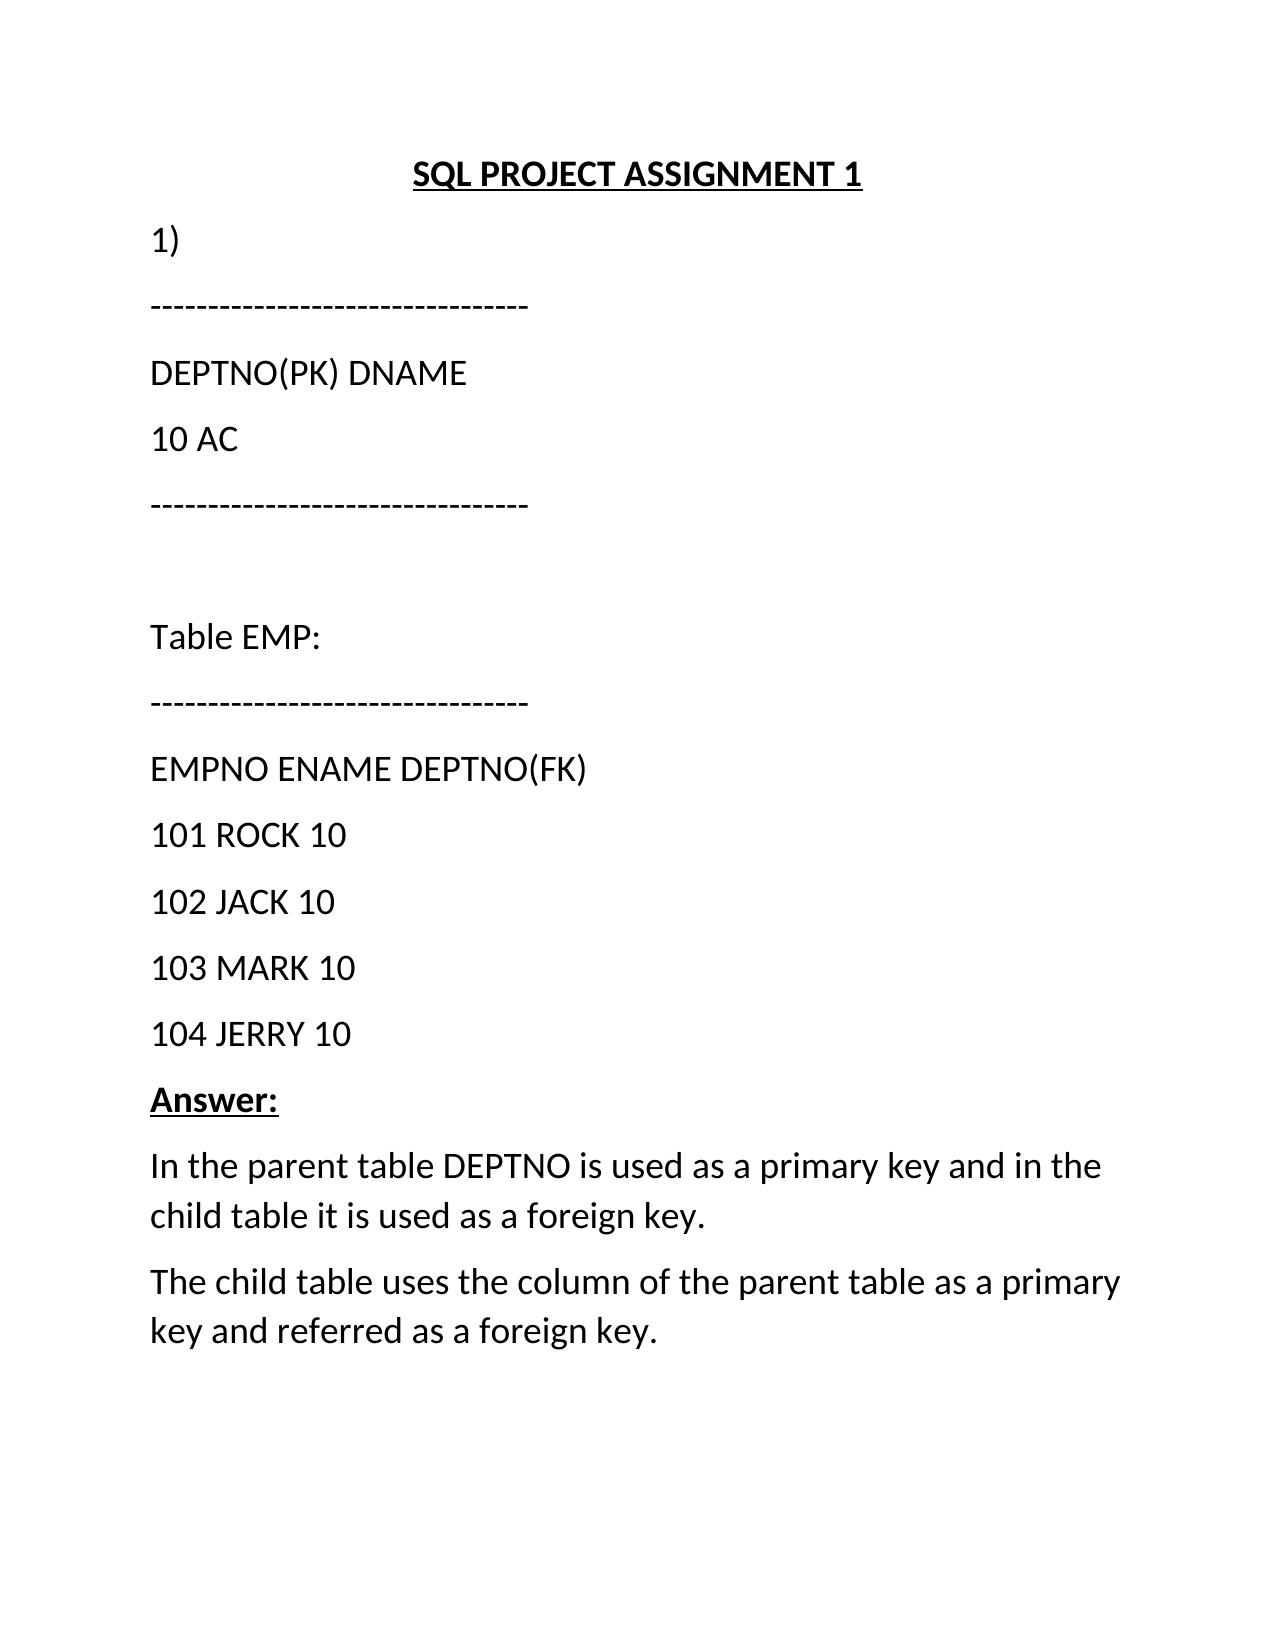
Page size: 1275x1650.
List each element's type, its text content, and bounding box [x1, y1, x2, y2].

text DEPTNO(PK) DNAME [150, 348, 1125, 394]
text The child table uses the column of the parent table as a primary key and referred as a foreign key. [150, 1258, 1125, 1353]
text 101 ROCK 10 [150, 811, 1125, 857]
text 102 JACK 10 [150, 878, 1125, 923]
text --------------------------------- [150, 282, 1125, 328]
text Table EMP: [150, 613, 1125, 659]
text EMPNO ENAME DEPTNO(FK) [150, 745, 1125, 791]
text Answer: [150, 1076, 1125, 1122]
text 103 MARK 10 [150, 944, 1125, 989]
text --------------------------------- [150, 679, 1125, 725]
text --------------------------------- [150, 481, 1125, 527]
text In the parent table DEPTNO is used as a primary key and in the child table it is used as a foreign key. [150, 1142, 1125, 1237]
text 10 AC [150, 414, 1125, 460]
text SQL PROJECT ASSIGNMENT 1 [150, 150, 1125, 196]
text 104 JERRY 10 [150, 1010, 1125, 1056]
text 1) [150, 216, 1125, 262]
